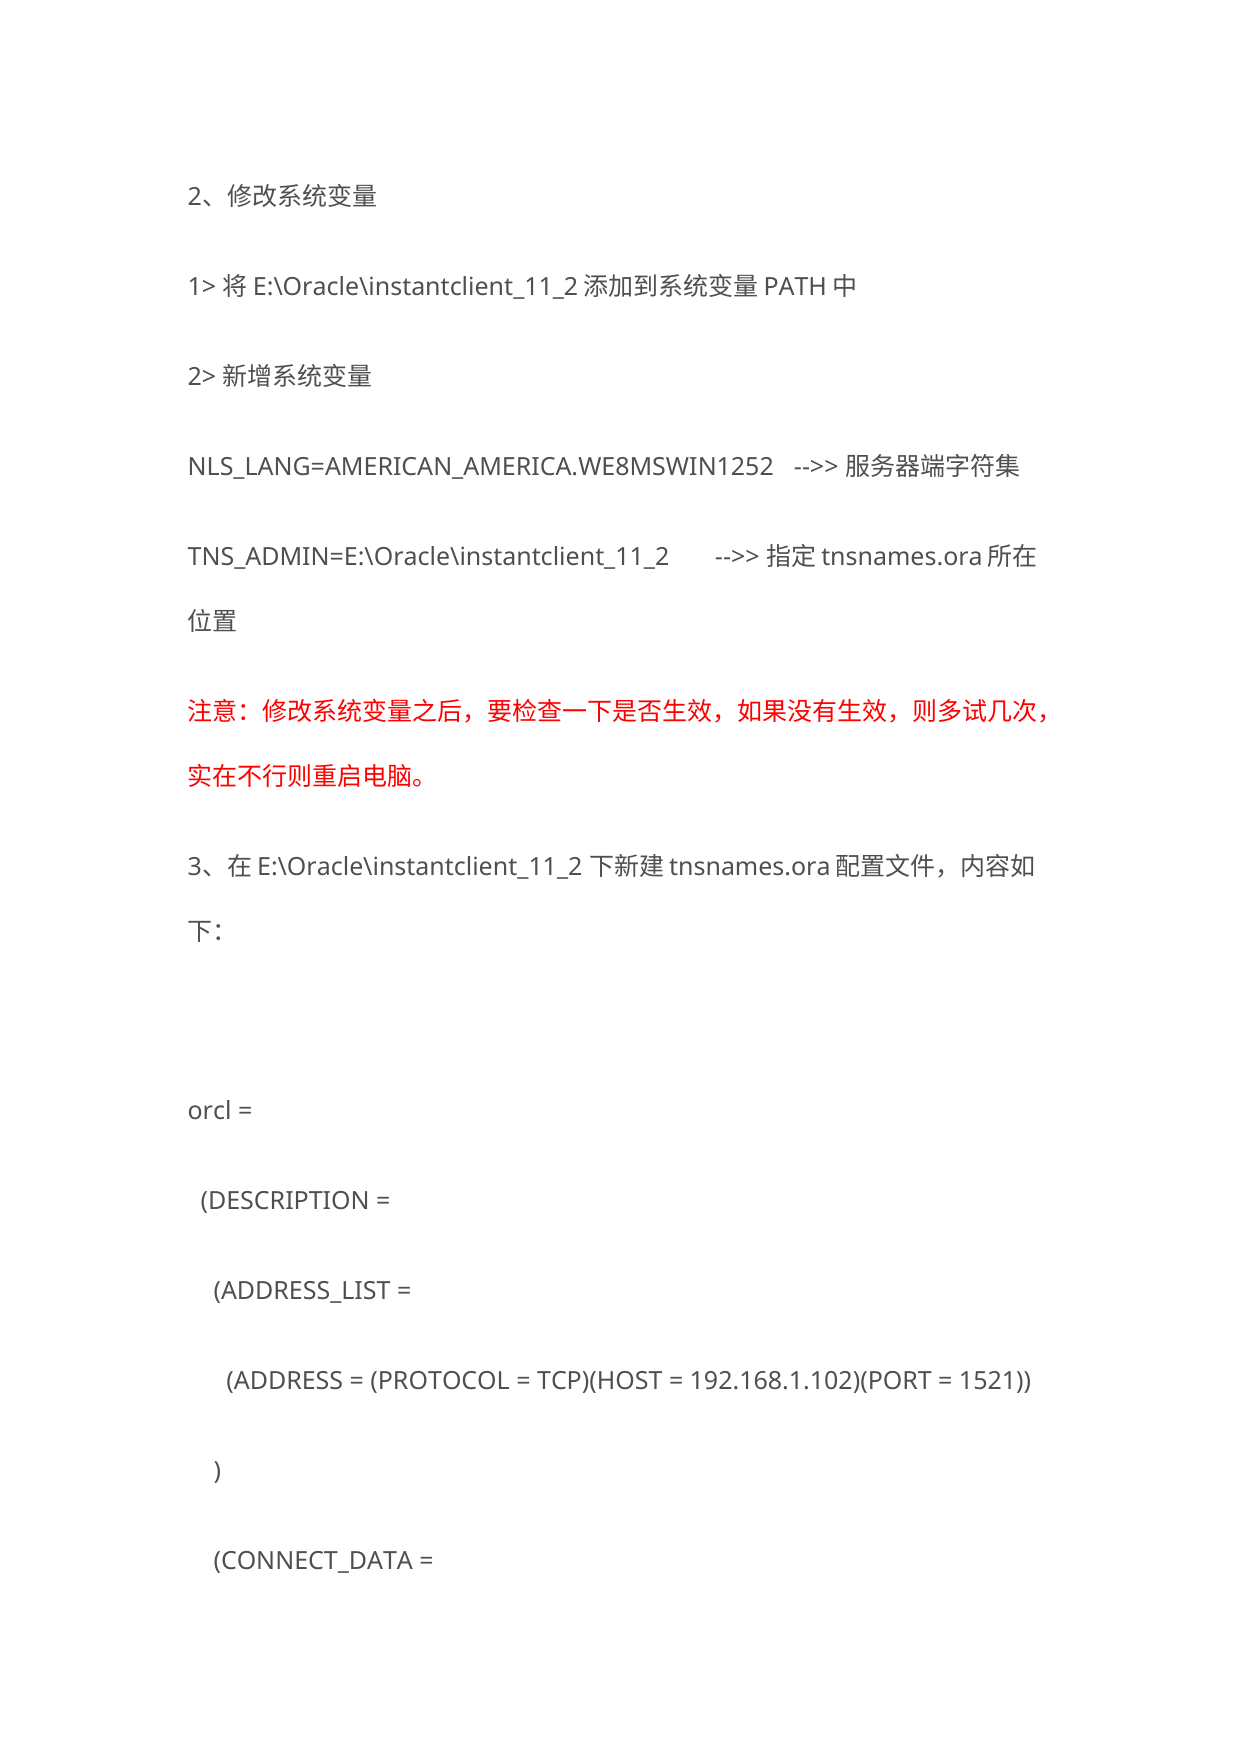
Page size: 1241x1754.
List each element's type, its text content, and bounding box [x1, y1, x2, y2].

text orcl = [187, 1077, 1053, 1142]
text TNS_ADMIN=E:\Oracle\instantclient_11_2 -->> 指定tnsnames.ora所在位置 [187, 522, 1053, 652]
text 2> 新增系统变量 [187, 342, 1053, 407]
text 1> 将E:\Oracle\instantclient_11_2添加到系统变量PATH中 [187, 252, 1053, 317]
text 注意：修改系统变量之后，要检查一下是否生效，如果没有生效，则多试几次，实在不行则重启电脑。 [187, 677, 1053, 807]
text (CONNECT_DATA = [187, 1527, 1053, 1592]
text ) [187, 1437, 1053, 1502]
text 2、修改系统变量 [187, 162, 1053, 227]
text (ADDRESS = (PROTOCOL = TCP)(HOST = 192.168.1.102)(PORT = 1521)) [187, 1347, 1053, 1412]
text (DESCRIPTION = [187, 1167, 1053, 1232]
text 3、在E:\Oracle\instantclient_11_2 下新建tnsnames.ora配置文件，内容如下： [187, 832, 1053, 962]
text (ADDRESS_LIST = [187, 1257, 1053, 1322]
text NLS_LANG=AMERICAN_AMERICA.WE8MSWIN1252 -->> 服务器端字符集 [187, 432, 1053, 497]
